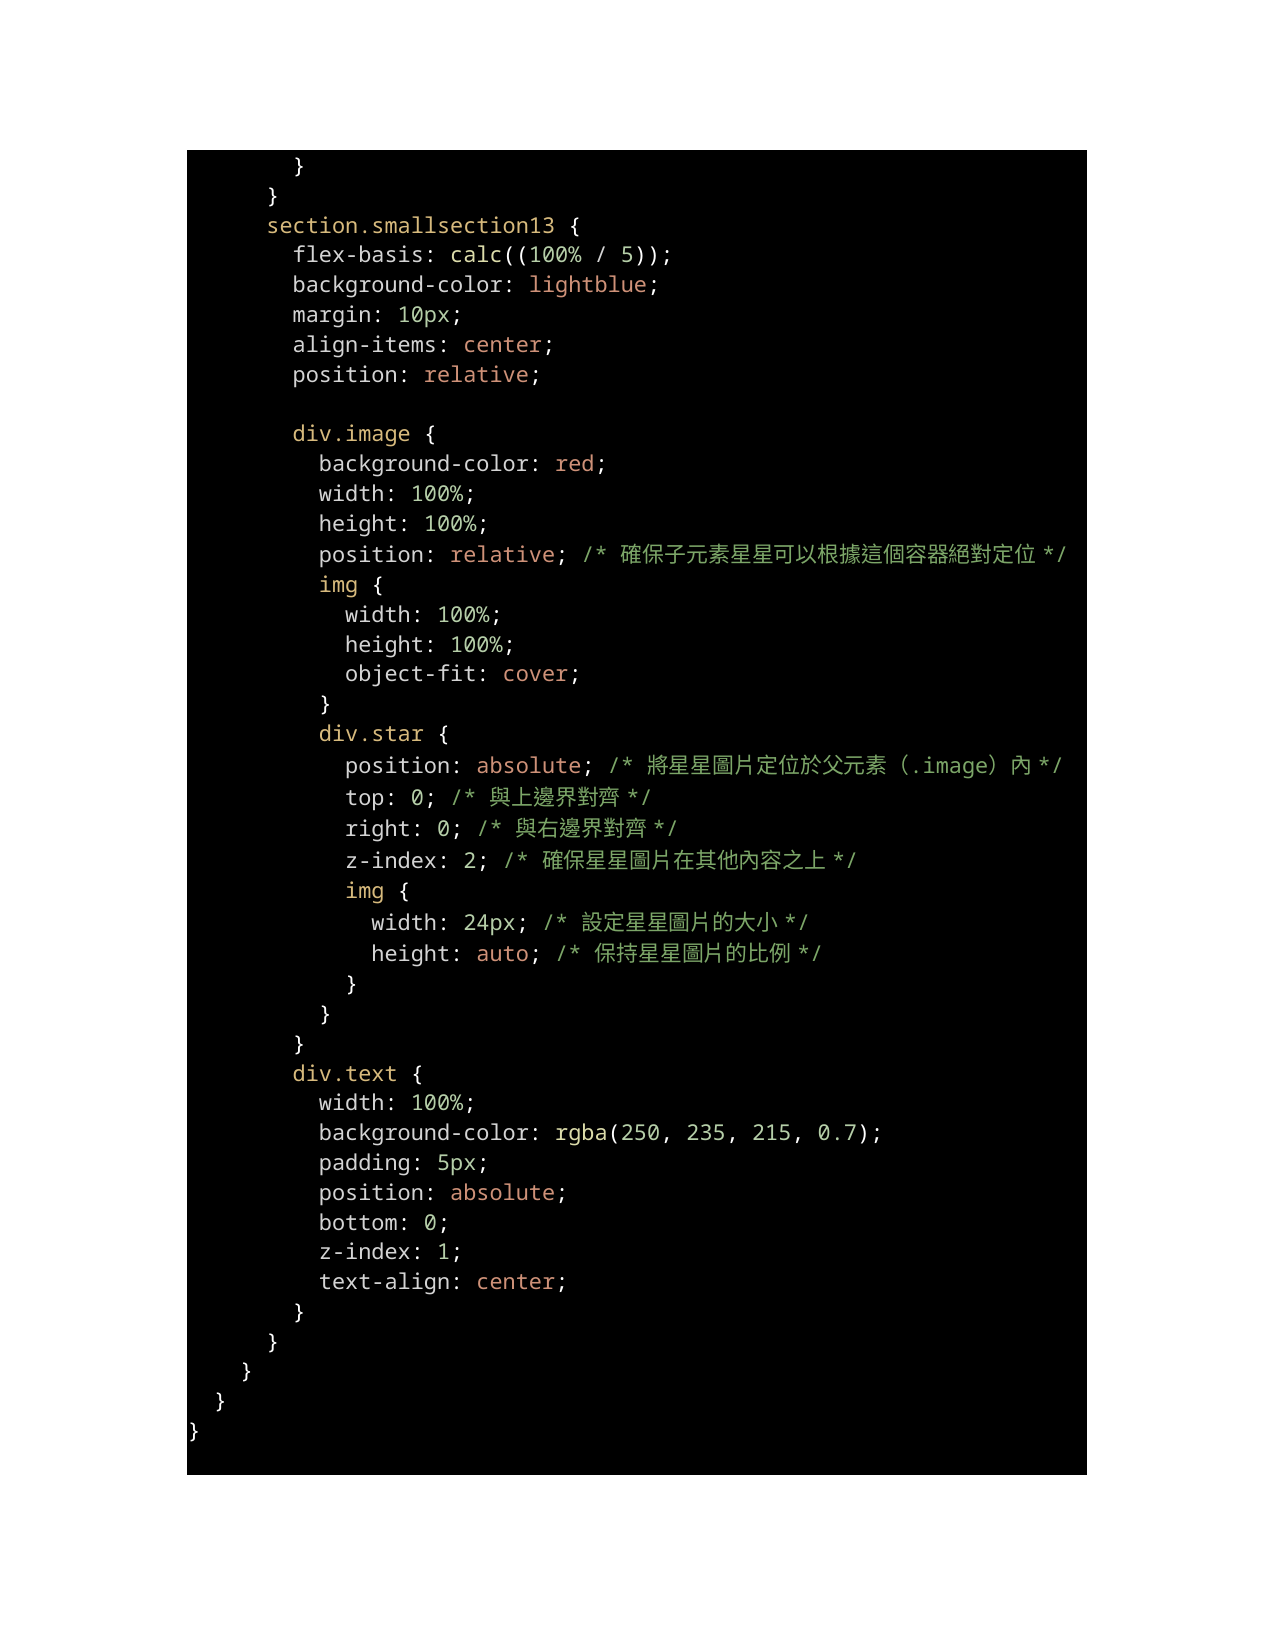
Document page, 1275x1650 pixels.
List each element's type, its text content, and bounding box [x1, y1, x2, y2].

text width: 100%; [187, 1087, 1087, 1117]
text } [187, 998, 1087, 1028]
text background-color: red; [187, 448, 1087, 478]
text bottom: 0; [187, 1207, 1087, 1236]
text div.text { [187, 1058, 1087, 1087]
text text-align: center; [187, 1266, 1087, 1296]
text position: relative; [187, 358, 1087, 388]
text padding: 5px; [187, 1147, 1087, 1177]
text } [187, 1296, 1087, 1326]
text z-index: 1; [187, 1236, 1087, 1266]
text width: 100%; [187, 599, 1087, 629]
text } [187, 1028, 1087, 1058]
text img { [187, 875, 1087, 905]
text right: 0; /* 與右邊界對齊 */ [187, 811, 1087, 843]
text top: 0; /* 與上邊界對齊 */ [187, 779, 1087, 811]
text } [187, 968, 1087, 998]
text div.star { [187, 718, 1087, 748]
text img { [187, 569, 1087, 599]
text } [187, 150, 1087, 180]
text } [187, 1356, 1087, 1385]
text margin: 10px; [187, 299, 1087, 329]
text } [187, 1415, 1087, 1445]
text height: 100%; [187, 507, 1087, 537]
text background-color: lightblue; [187, 269, 1087, 299]
text } [187, 688, 1087, 718]
text position: absolute; [187, 1177, 1087, 1207]
text flex-basis: calc((100% / 5)); [187, 239, 1087, 269]
text align-items: center; [187, 329, 1087, 358]
text width: 24px; /* 設定星星圖片的大小 */ [187, 905, 1087, 936]
text z-index: 2; /* 確保星星圖片在其他內容之上 */ [187, 843, 1087, 875]
text height: auto; /* 保持星星圖片的比例 */ [187, 936, 1087, 968]
text position: relative; /* 確保子元素星星可以根據這個容器絕對定位 */ [187, 537, 1087, 569]
text } [187, 1385, 1087, 1415]
text } [187, 1326, 1087, 1356]
text position: absolute; /* 將星星圖片定位於父元素（.image）內 */ [187, 748, 1087, 779]
text height: 100%; [187, 629, 1087, 658]
text } [187, 180, 1087, 209]
text background-color: rgba(250, 235, 215, 0.7); [187, 1117, 1087, 1147]
text object-fit: cover; [187, 658, 1087, 688]
text div.image { [187, 418, 1087, 448]
text section.smallsection13 { [187, 209, 1087, 239]
text width: 100%; [187, 478, 1087, 507]
